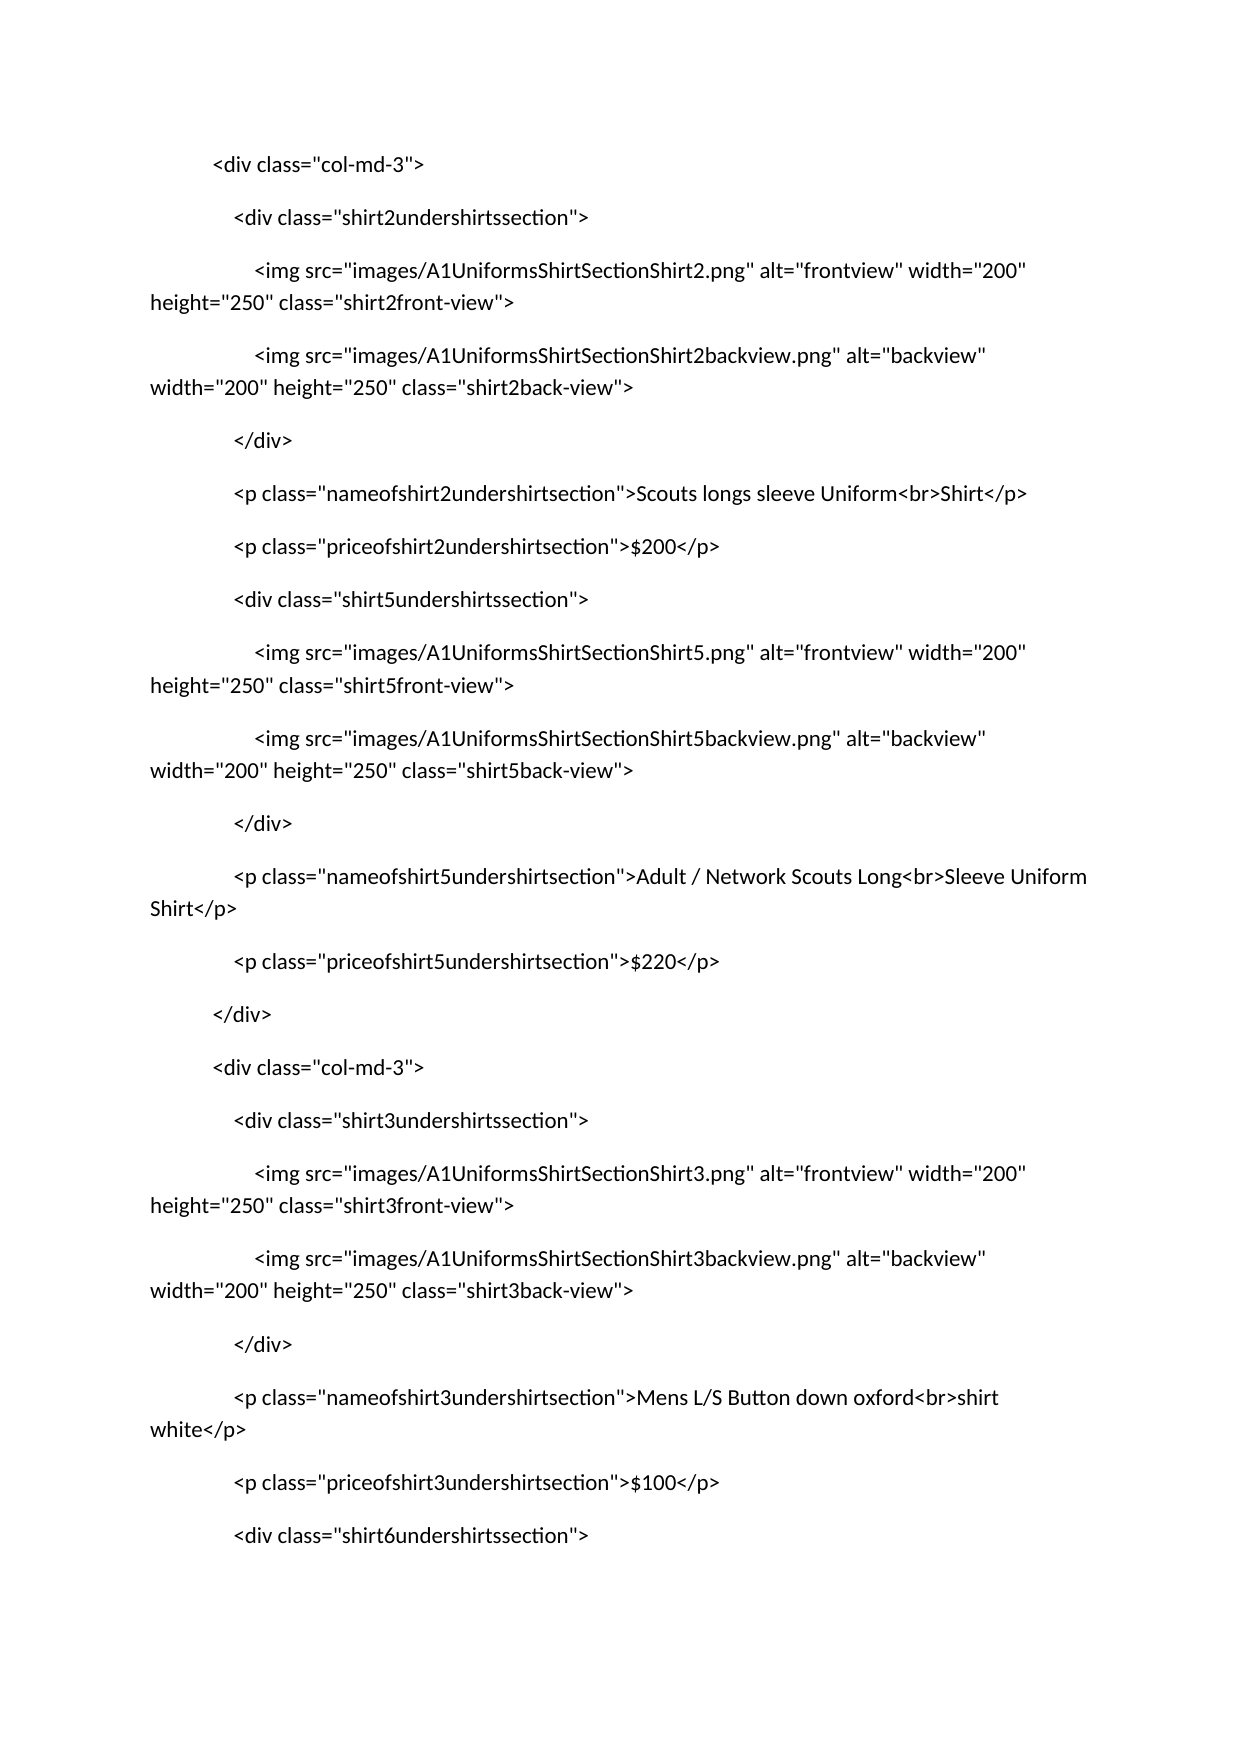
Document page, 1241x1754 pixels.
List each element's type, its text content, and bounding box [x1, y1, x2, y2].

text <p class="priceofshirt5undershirtsection">$220</p> [150, 947, 1090, 975]
text <p class="priceofshirt3undershirtsection">$100</p> [150, 1468, 1090, 1496]
text <p class="nameofshirt5undershirtsection">Adult / Network Scouts Long<br>Sleeve Uniform Shirt</p> [150, 862, 1090, 922]
text <img src="images/A1UniformsShirtSectionShirt5backview.png" alt="backview" width="200" height="250" class="shirt5back-view"> [150, 724, 1090, 784]
text <img src="images/A1UniformsShirtSectionShirt2.png" alt="frontview" width="200" height="250" class="shirt2front-view"> [150, 256, 1090, 316]
text <div class="shirt3undershirtssection"> [150, 1106, 1090, 1134]
text <div class="col-md-3"> [150, 1053, 1090, 1081]
text </div> [150, 809, 1090, 837]
text <div class="col-md-3"> [150, 150, 1090, 178]
text <p class="nameofshirt3undershirtsection">Mens L/S Button down oxford<br>shirt white</p> [150, 1383, 1090, 1443]
text <p class="nameofshirt2undershirtsection">Scouts longs sleeve Uniform<br>Shirt</p> [150, 479, 1090, 507]
text </div> [150, 426, 1090, 454]
text <div class="shirt6undershirtssection"> [150, 1521, 1090, 1549]
text <img src="images/A1UniformsShirtSectionShirt3.png" alt="frontview" width="200" height="250" class="shirt3front-view"> [150, 1159, 1090, 1219]
text <div class="shirt2undershirtssection"> [150, 203, 1090, 231]
text </div> [150, 1000, 1090, 1028]
text <img src="images/A1UniformsShirtSectionShirt5.png" alt="frontview" width="200" height="250" class="shirt5front-view"> [150, 638, 1090, 699]
text <p class="priceofshirt2undershirtsection">$200</p> [150, 532, 1090, 561]
text <img src="images/A1UniformsShirtSectionShirt3backview.png" alt="backview" width="200" height="250" class="shirt3back-view"> [150, 1244, 1090, 1305]
text <div class="shirt5undershirtssection"> [150, 586, 1090, 613]
text <img src="images/A1UniformsShirtSectionShirt2backview.png" alt="backview" width="200" height="250" class="shirt2back-view"> [150, 341, 1090, 401]
text </div> [150, 1330, 1090, 1358]
